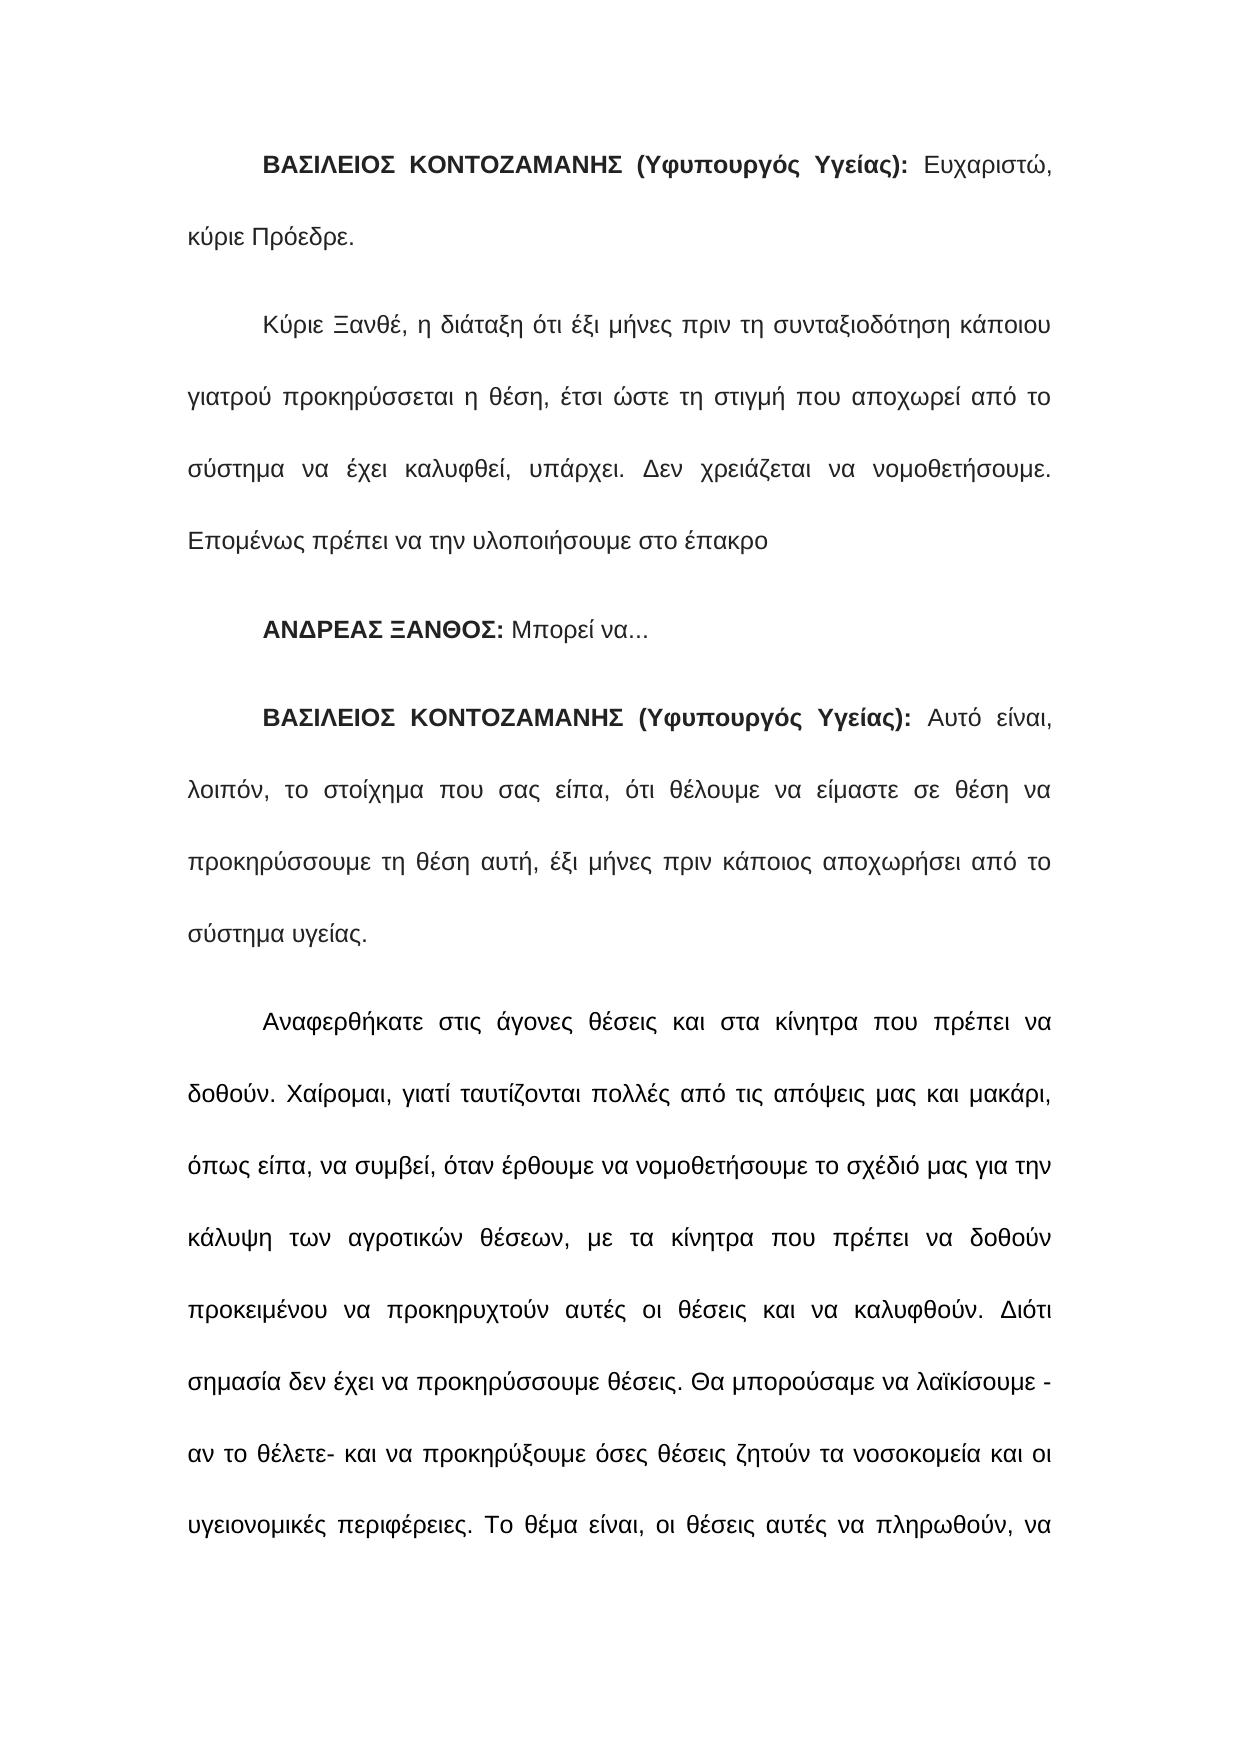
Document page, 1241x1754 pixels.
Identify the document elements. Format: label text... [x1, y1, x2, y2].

text ΒΑΣΙΛΕΙΟΣ ΚΟΝΤΟΖΑΜΑΝΗΣ (Υφυπουργός Υγείας): Αυτό είναι, λοιπόν, το στοίχημα που σας είπα, ότι θέλουμε να είμαστε σε θέση να προκηρύσσουμε τη θέση αυτή, έξι μήνες πριν κάποιος αποχωρήσει από το σύστημα υγείας. [187, 703, 1053, 797]
text ΑΝΔΡΕΑΣ ΞΑΝΘΟΣ: Μπορεί να... [187, 614, 1053, 643]
text ΒΑΣΙΛΕΙΟΣ ΚΟΝΤΟΖΑΜΑΝΗΣ (Υφυπουργός Υγείας): Ευχαριστώ, κύριε Πρόεδρε. [187, 150, 1053, 251]
text ΒΑΣΙΛΕΙΟΣ ΚΟΝΤΟΖΑΜΑΝΗΣ (Υφυπουργός Υγείας): Αυτό είναι, λοιπόν, το στοίχημα που σας είπα, ότι θέλουμε να είμαστε σε θέση να προκηρύσσουμε τη θέση αυτή, έξι μήνες πριν κάποιος αποχωρήσει από το σύστημα υγείας. [187, 798, 1053, 947]
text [187, 1007, 1053, 1539]
text Κύριε Ξανθέ, η διάταξη ότι έξι μήνες πριν τη συνταξιοδότηση κάποιου γιατρού προκηρύσσεται η θέση, έτσι ώστε τη στιγμή που αποχωρεί από το σύστημα να έχει καλυφθεί, υπάρχει. Δεν χρειάζεται να νομοθετήσουμε. Επομένως πρέπει να την υλοποιήσουμε στο έπακρο [187, 393, 1053, 555]
text Κύριε Ξανθέ, η διάταξη ότι έξι μήνες πριν τη συνταξιοδότηση κάποιου γιατρού προκηρύσσεται η θέση, έτσι ώστε τη στιγμή που αποχωρεί από το σύστημα να έχει καλυφθεί, υπάρχει. Δεν χρειάζεται να νομοθετήσουμε. Επομένως πρέπει να την υλοποιήσουμε στο έπακρο [187, 310, 1053, 392]
